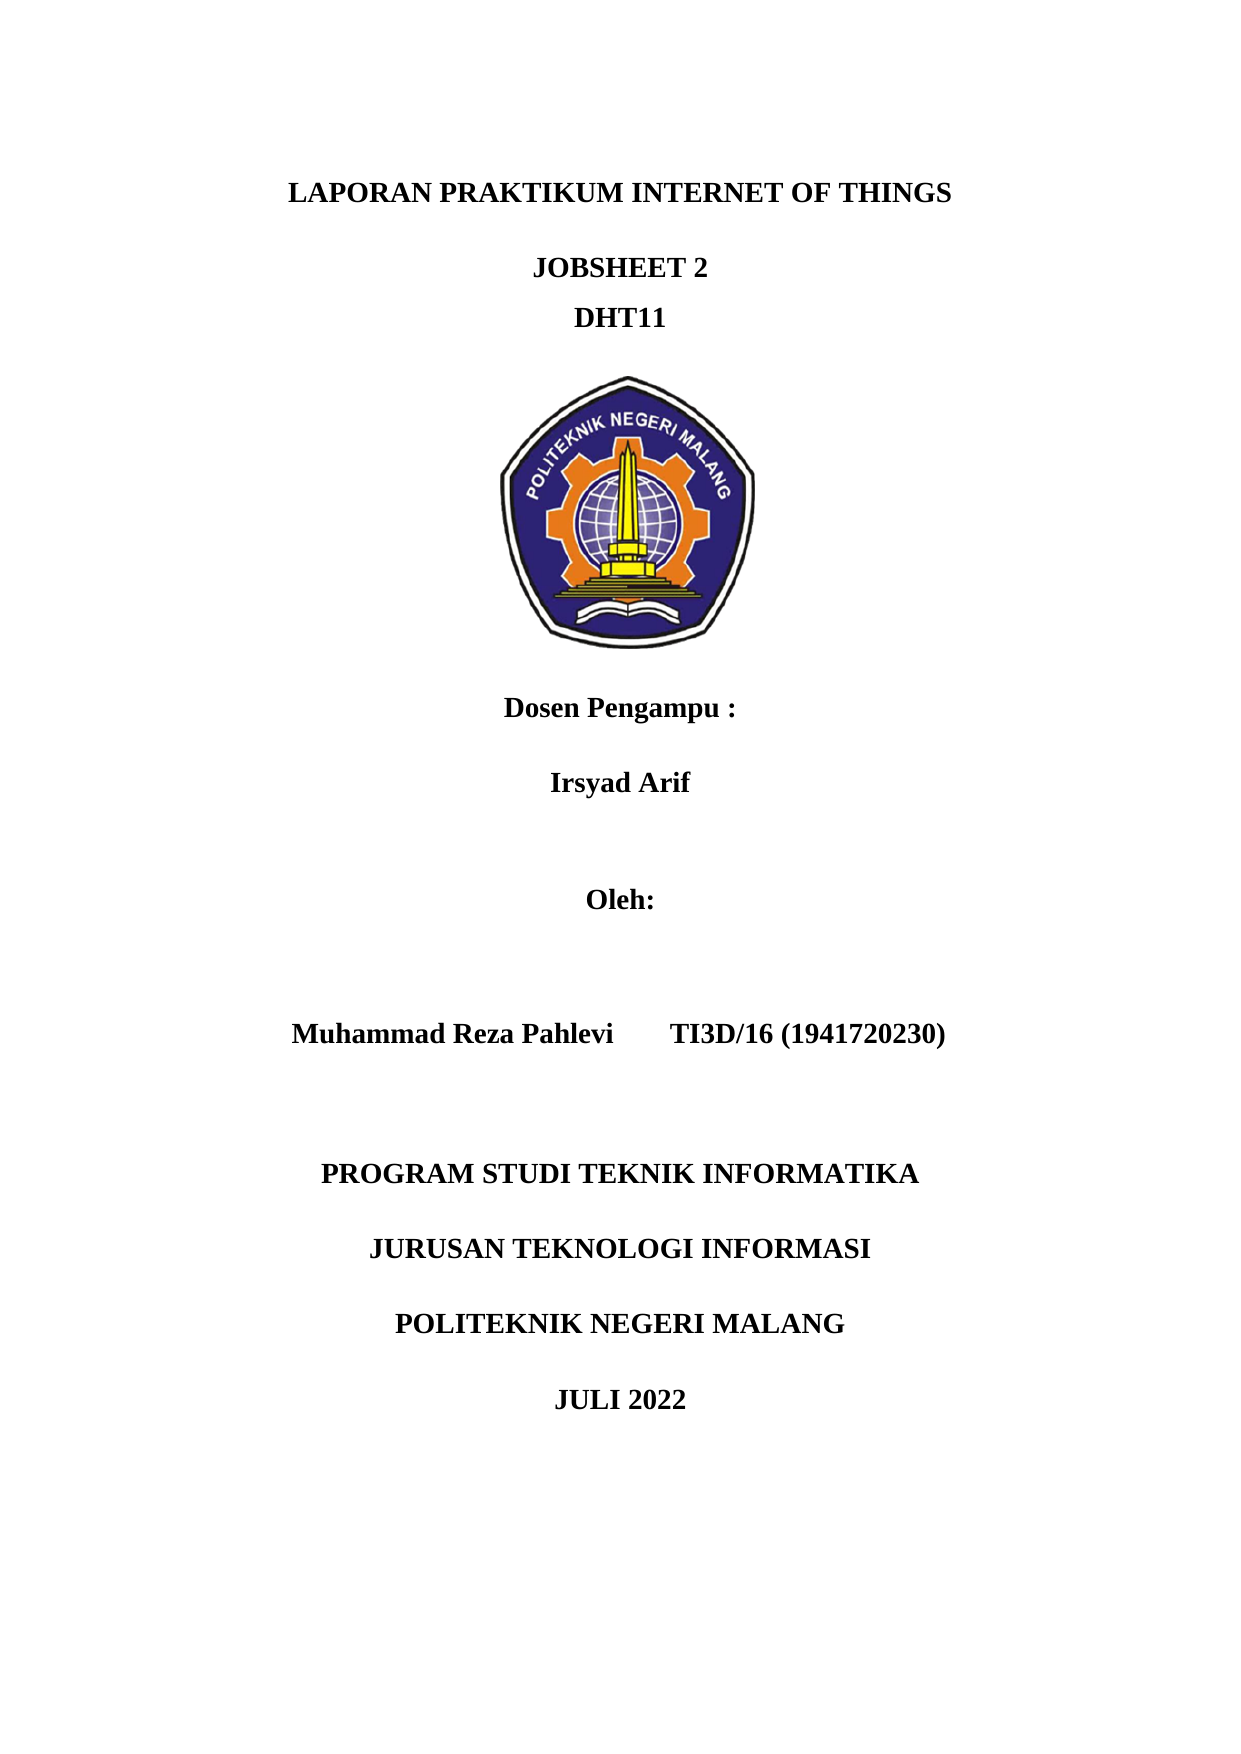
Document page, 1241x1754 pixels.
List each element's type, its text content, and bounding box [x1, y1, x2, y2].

picture [500, 376, 755, 649]
text Muhammad Reza Pahlevi TI3D/16 (1941720230) [147, 1016, 1090, 1050]
text LAPORAN PRAKTIKUM INTERNET OF THINGS [150, 175, 1090, 208]
text Oleh: [150, 882, 1090, 916]
subtitle DHT11 [150, 301, 1090, 334]
text POLITEKNIK NEGERI MALANG [150, 1307, 1090, 1340]
subtitle JOBSHEET 2 [150, 250, 1090, 284]
text PROGRAM STUDI TEKNIK INFORMATIKA [150, 1156, 1090, 1189]
text Dosen Pengampu : [150, 690, 1090, 723]
text JURUSAN TEKNOLOGI INFORMASI [150, 1231, 1090, 1265]
text JULI 2022 [150, 1382, 1090, 1415]
text Irsyad Arif [150, 765, 1090, 799]
